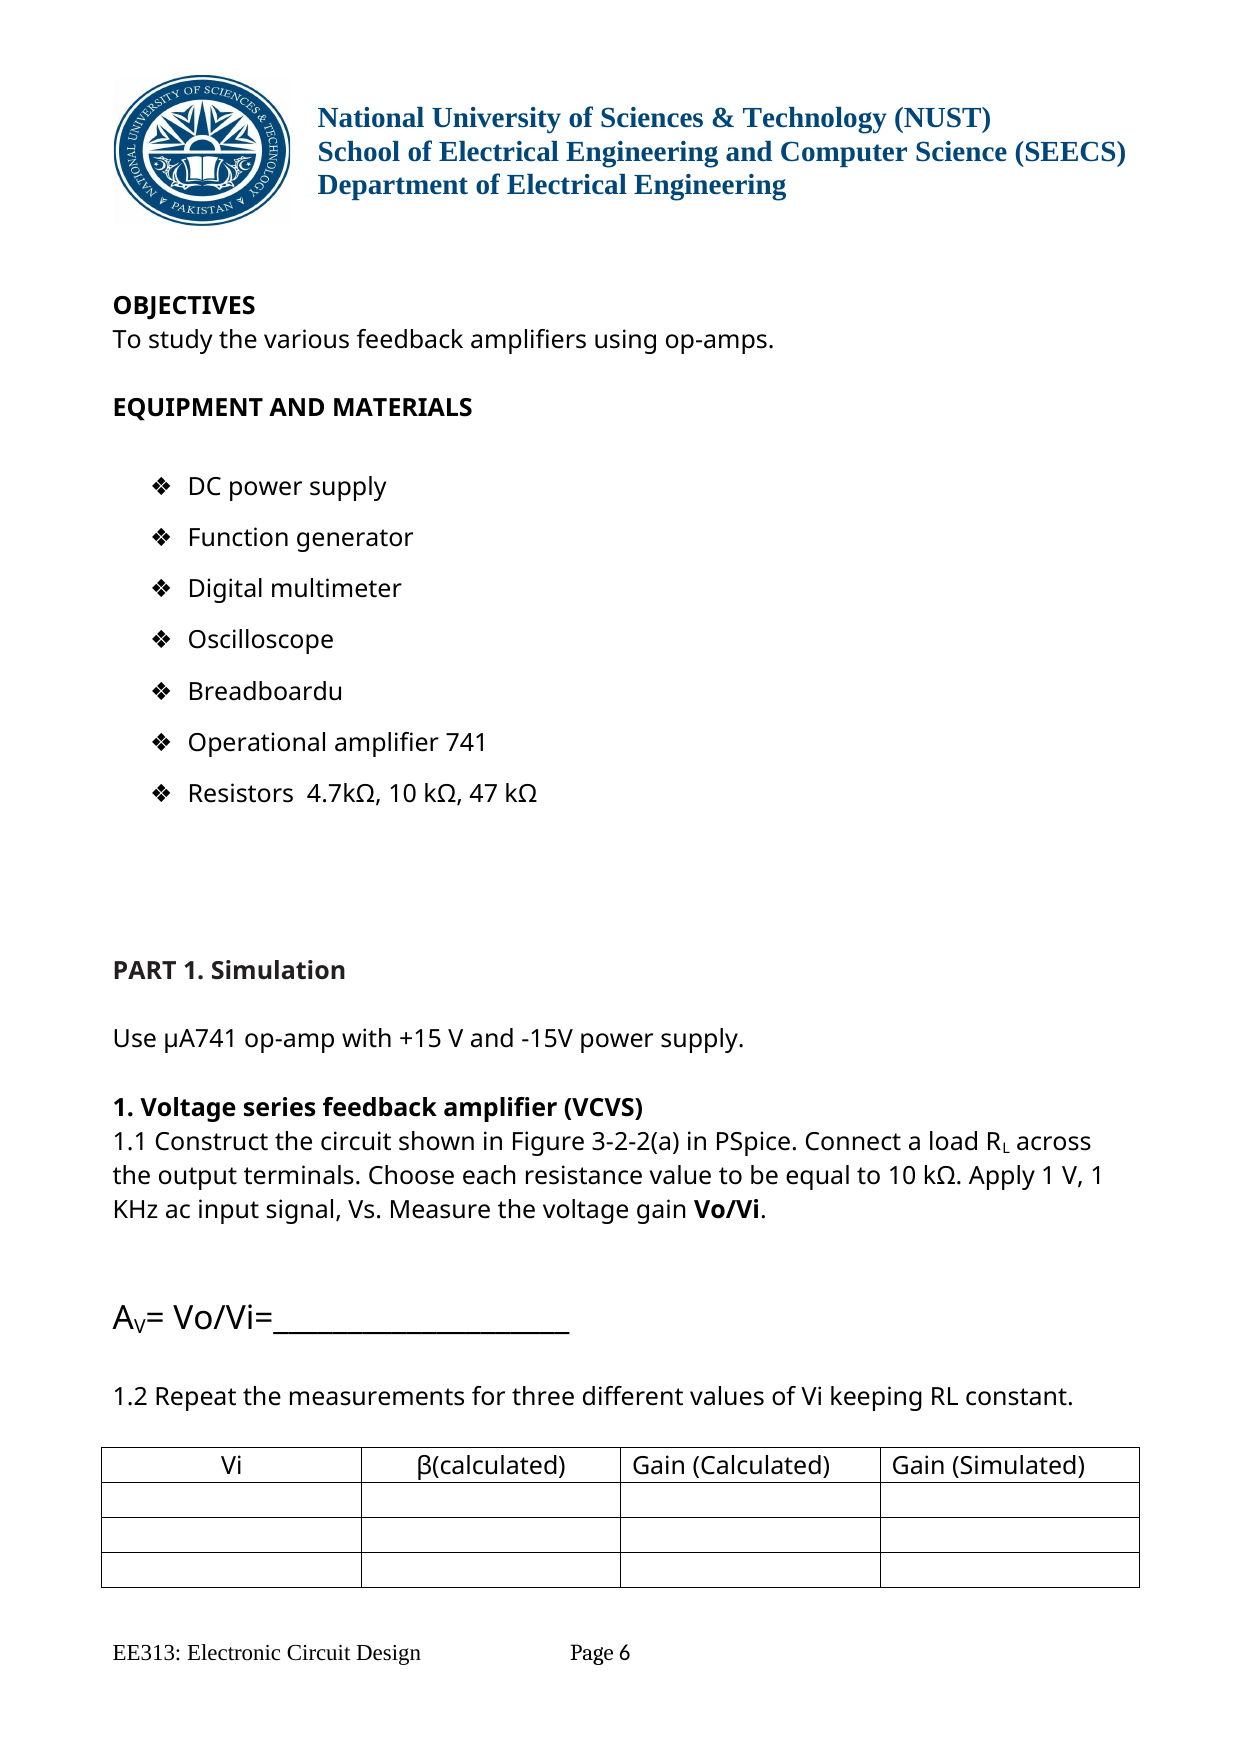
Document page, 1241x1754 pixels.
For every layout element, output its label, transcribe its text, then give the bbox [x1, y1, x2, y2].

table_header Gain (Simulated) [881, 1448, 1139, 1482]
text EQUIPMENT AND MATERIALS [112, 390, 1128, 424]
text To study the various feedback amplifiers using op-amps. [112, 322, 1128, 356]
table_cell [621, 1483, 880, 1517]
text PART 1. Simulation [112, 953, 1128, 987]
table_cell [621, 1553, 880, 1587]
table_cell [881, 1553, 1139, 1587]
table_cell [362, 1518, 620, 1552]
list Function generator [150, 509, 1128, 561]
text AV= Vo/Vi=____________________ [112, 1294, 1128, 1339]
list Resistors 4.7kΩ, 10 kΩ, 47 kΩ [150, 766, 1128, 817]
text 1.1 Construct the circuit shown in Figure 3-2-2(a) in PSpice. Connect a load RL across the output terminals. Choose each resistance value to be equal to 10 kΩ. Apply 1 V, 1 KHz ac input signal, Vs. Measure the voltage gain Vo/Vi. [112, 1123, 1128, 1226]
table_cell [362, 1553, 620, 1587]
table_header β(calculated) [362, 1448, 620, 1482]
text 1. Voltage series feedback amplifier (VCVS) [112, 1089, 1128, 1123]
list Digital multimeter [150, 561, 1128, 612]
table_cell [621, 1518, 880, 1552]
text 1.2 Repeat the measurements for three different values of Vi keeping RL constant. [112, 1379, 1128, 1413]
picture [113, 75, 291, 226]
text Use μA741 op-amp with +15 V and -15V power supply. [112, 1021, 1128, 1055]
text OBJECTIVES [112, 288, 1128, 322]
table_cell [102, 1553, 361, 1587]
table_cell [881, 1483, 1139, 1517]
table_cell [362, 1483, 620, 1517]
table_header Gain (Calculated) [621, 1448, 880, 1482]
table_cell [102, 1483, 361, 1517]
list DC power supply [150, 458, 1128, 509]
table_header Vi [102, 1448, 361, 1482]
table_cell [881, 1518, 1139, 1552]
table_cell [102, 1518, 361, 1552]
list Operational amplifier 741 [150, 714, 1128, 766]
list Oscilloscope [150, 612, 1128, 663]
list Breadboardu [150, 663, 1128, 714]
